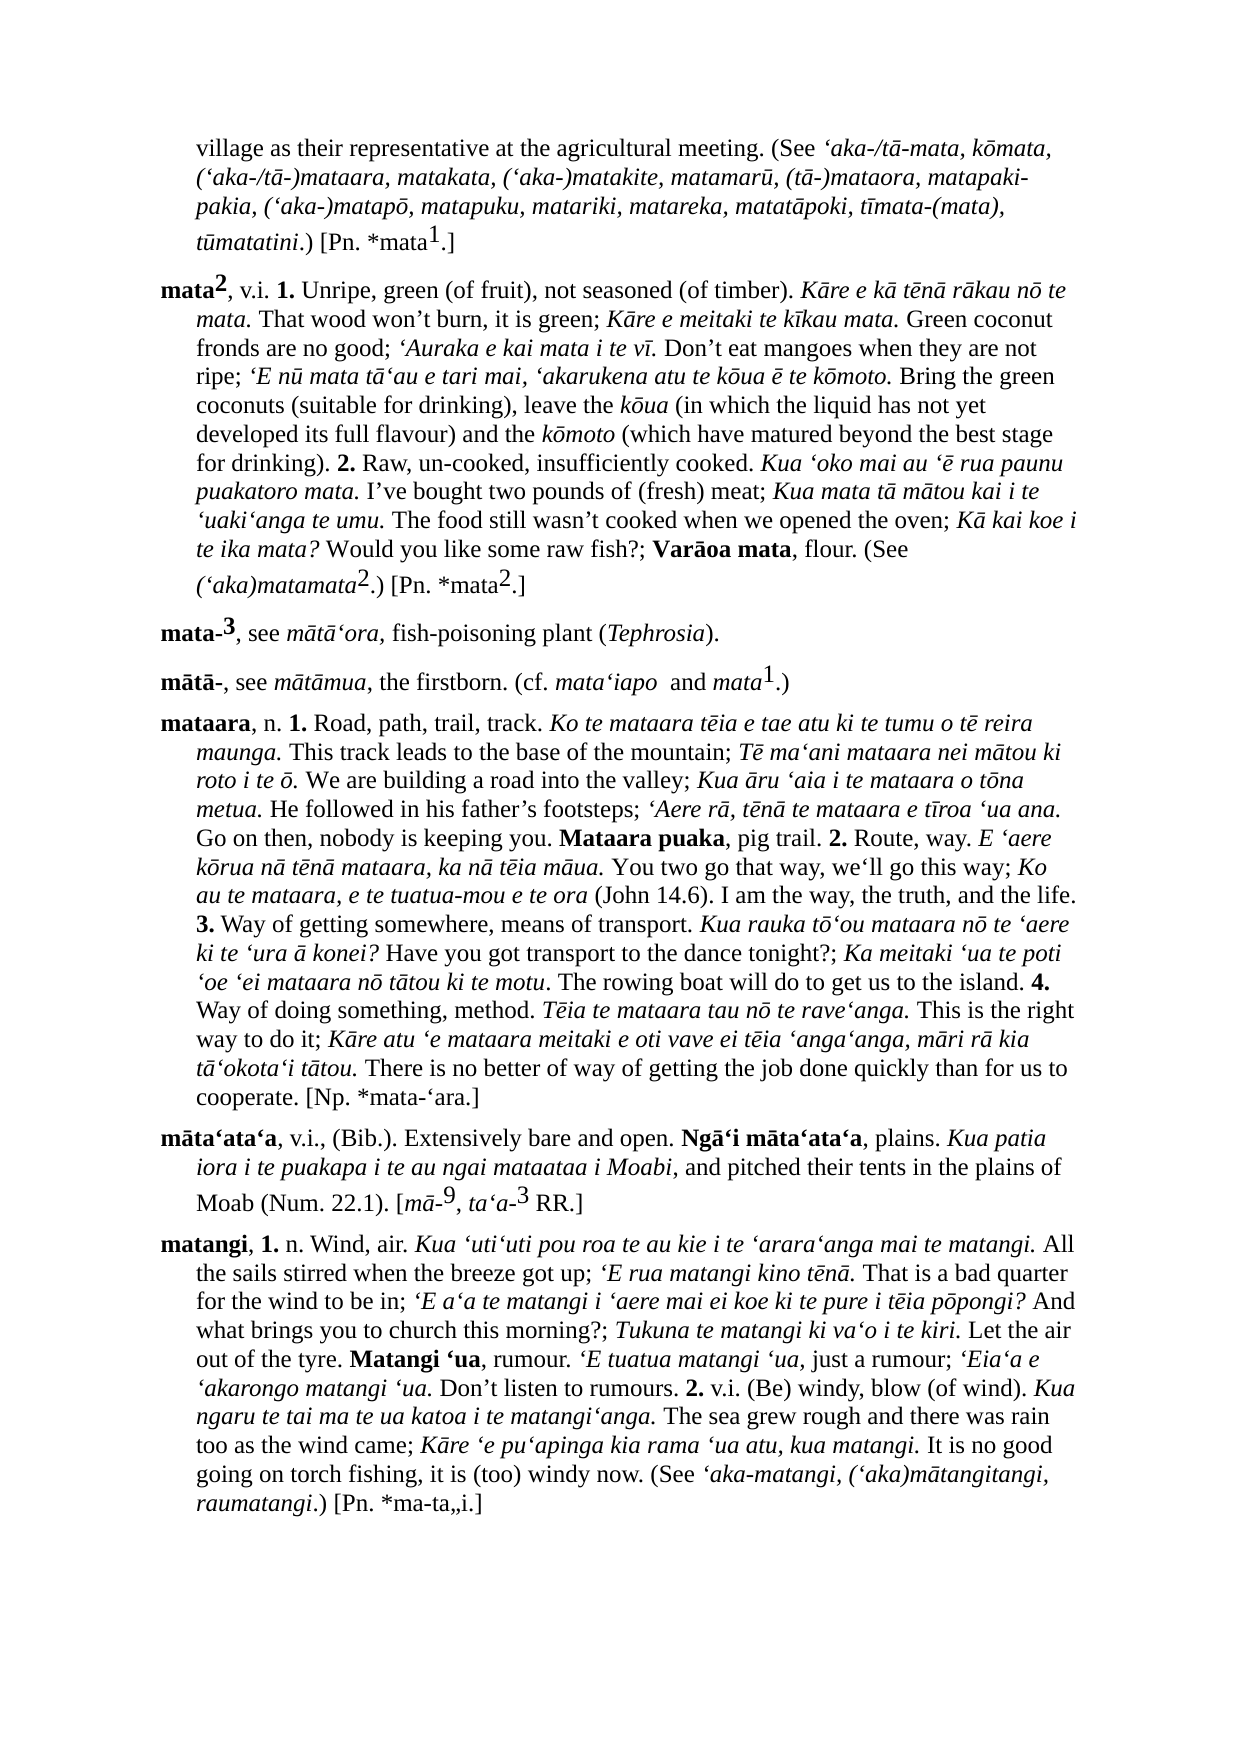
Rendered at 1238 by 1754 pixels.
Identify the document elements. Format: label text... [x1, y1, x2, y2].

text mata-3, see mātā‘ora, fish-poisoning plant (Tephrosia). [160, 611, 1077, 647]
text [160, 133, 1077, 256]
text māta‘ata‘a, v.i., (Bib.). Extensively bare and open. Ngā‘i māta‘ata‘a, plains. kua patia iora i te puakapa i te au ngai mataataa i Moabi, and pitched their tents in the plains of Moab (Num. 22.1). [mā-9, ta‘a-3 RR.] [160, 1123, 1077, 1216]
text mataara, n. 1. Road, path, trail, track. Ko te mataara tēia e tae atu ki te tumu o tē reira maunga. this track leads to the base of the mountain; tē ma‘ani mataara nei mātou ki roto i te ō. we are building a road into the valley; kua āru ‘aia i te mataara o tōna metua. he followed in his father’s footsteps; ‘aere rā, tēnā te mataara e tīroa ‘ua ana. go on then, nobody is keeping you. Mataara puaka, pig trail. 2. Route, way. E ‘aere kōrua nā tēnā mataara, ka nā tēia māua. you two go that way, we‘ll go this way; ko au te mataara, e te tuatua-mou e te ora (John 14.6). I am the way, the truth, and the life. 3. Way of getting somewhere, means of transport. Kua rauka tō‘ou mataara nō te ‘aere ki te ‘ura ā konei? have you got transport to the dance tonight?; ka meitaki ‘ua te poti ‘oe ‘ei mataara nō tātou ki te motu. the rowing boat will do to get us to the island. 4. Way of doing something, method. Tēia te mataara tau nō te rave‘anga. this is the right way to do it; kāre atu ‘e mataara meitaki e oti vave ei tēia ‘anga‘anga, māri rā kia tā‘okota‘i tātou. there is no better of way of getting the job done quickly than for us to cooperate. [Np. *mata-‘ara.] [160, 708, 1077, 1111]
text mātā-, see mātāmua, the firstborn. (cf. mata‘iapo and mata1.) [160, 659, 1077, 696]
text matangi, 1. n. Wind, air. Kua ‘uti‘uti pou roa te au kie i te ‘arara‘anga mai te matangi. all the sails stirred when the breeze got up; ‘e rua matangi kino tēnā. that is a bad quarter for the wind to be in; ‘e a‘a te matangi i ‘aere mai ei koe ki te pure i tēia pōpongi? and what brings you to church this morning?; tukuna te matangi ki va‘o i te kiri. let the air out of the tyre. Matangi ‘ua, rumour. ‘E tuatua matangi ‘ua, just a rumour; ‘eia‘a e ‘akarongo matangi ‘ua. don’t listen to rumours. 2. v.i. (Be) windy, blow (of wind). Kua ngaru te tai ma te ua katoa i te matangi‘anga. the sea grew rough and there was rain too as the wind came; kāre ‘e pu‘apinga kia rama ‘ua atu, kua matangi. it is no good going on torch fishing, it is (too) windy now. (See ‘aka-matangi, (‘aka)mātangitangi, raumatangi.) [Pn. *ma-ta„i.] [160, 1229, 1077, 1516]
text mata2, v.i. 1. Unripe, green (of fruit), not seasoned (of timber). Kāre e kā tēnā rākau nō te mata. that wood won’t burn, it is green; kāre e meitaki te kīkau mata. green coconut fronds are no good; ‘auraka e kai mata i te vī. don’t eat mangoes when they are not ripe; ‘e nū mata tā‘au e tari mai, ‘akarukena atu te kōua ē te kōmoto. bring the green coconuts (suitable for drinking), leave the kōua (in which the liquid has not yet developed its full flavour) and the kōmoto (which have matured beyond the best stage for drinking). 2. Raw, un-cooked, insufficiently cooked. Kua ‘oko mai au ‘ē rua paunu puakatoro mata. I’ve bought two pounds of (fresh) meat; kua mata tā mātou kai i te ‘uaki‘anga te umu. the food still wasn’t cooked when we opened the oven; kā kai koe i te ika mata? would you like some raw fish?; Varāoa mata, flour. (See (‘aka)matamata2.) [Pn. *mata2.] [160, 268, 1077, 599]
